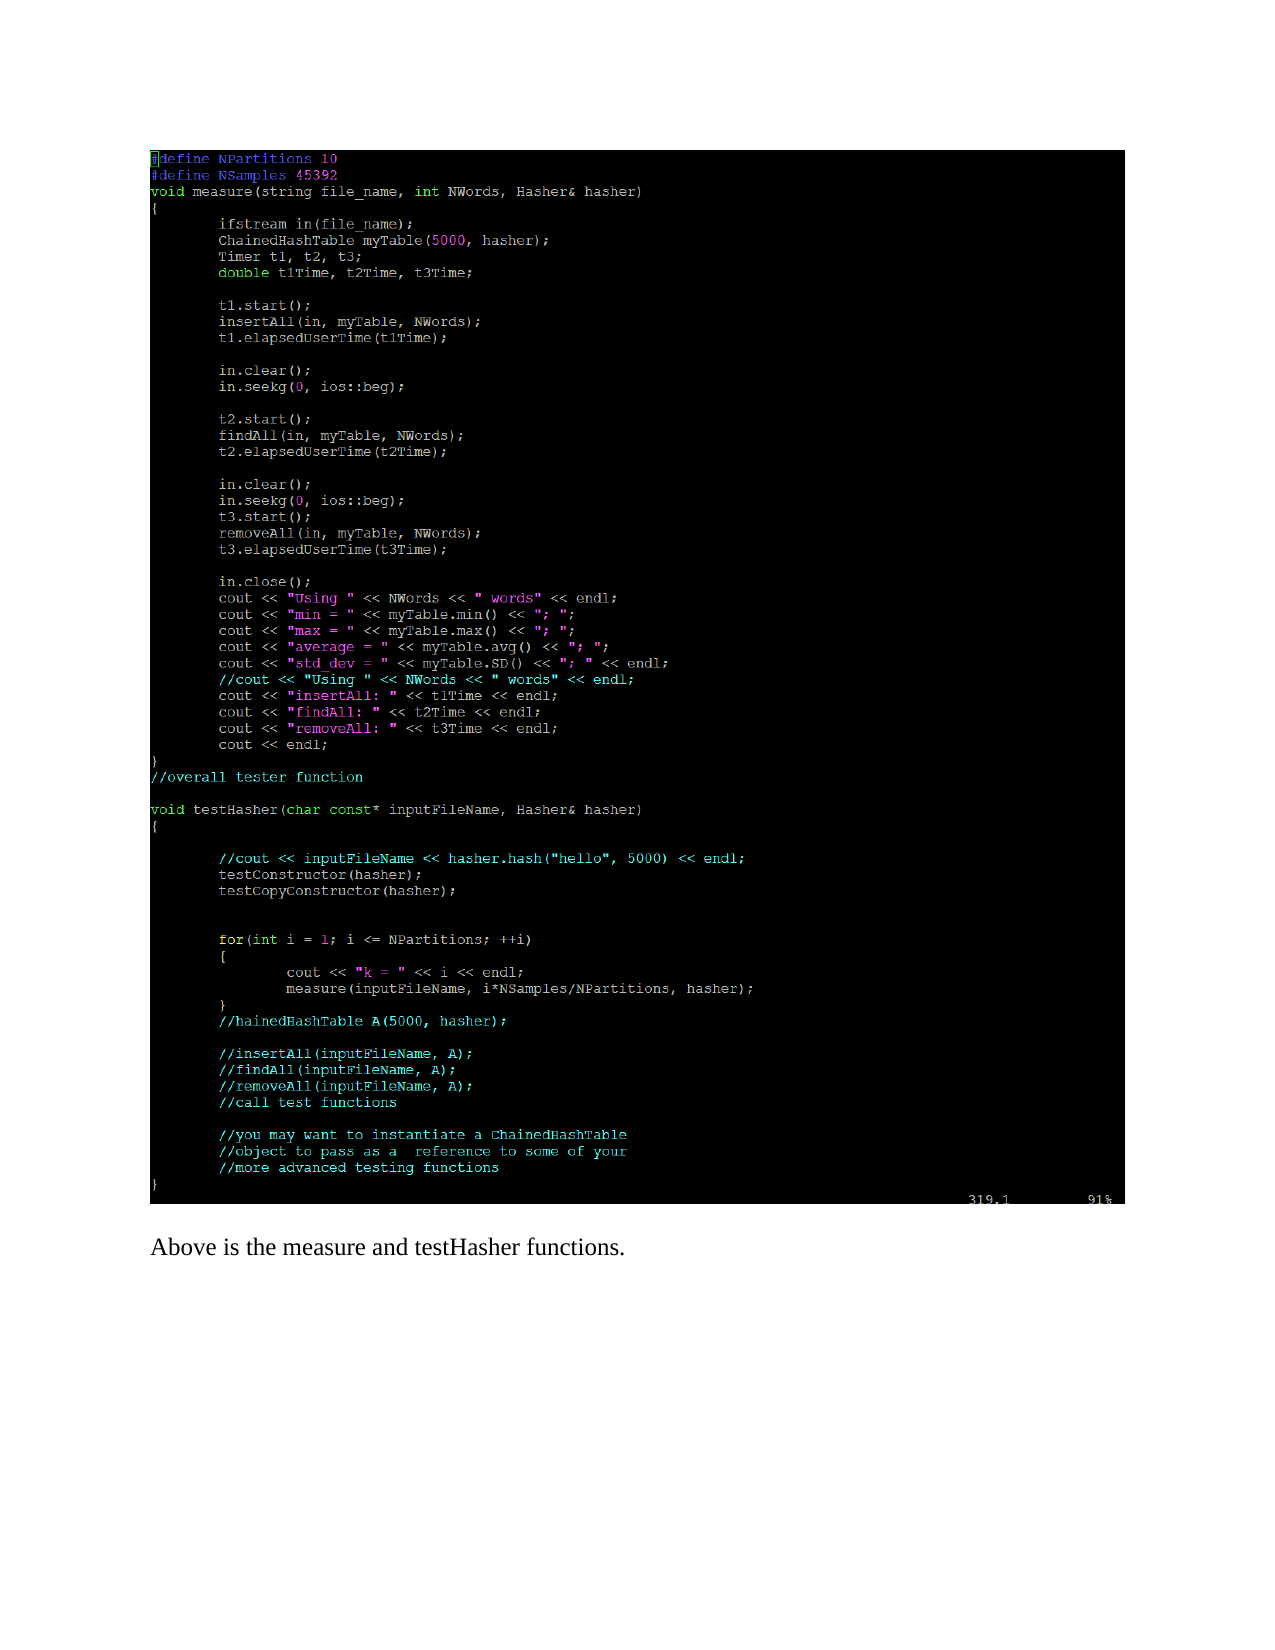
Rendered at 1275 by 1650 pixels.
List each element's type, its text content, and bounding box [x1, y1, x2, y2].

text Above is the measure and testHasher functions. [150, 1232, 1125, 1261]
picture [150, 150, 1125, 1204]
